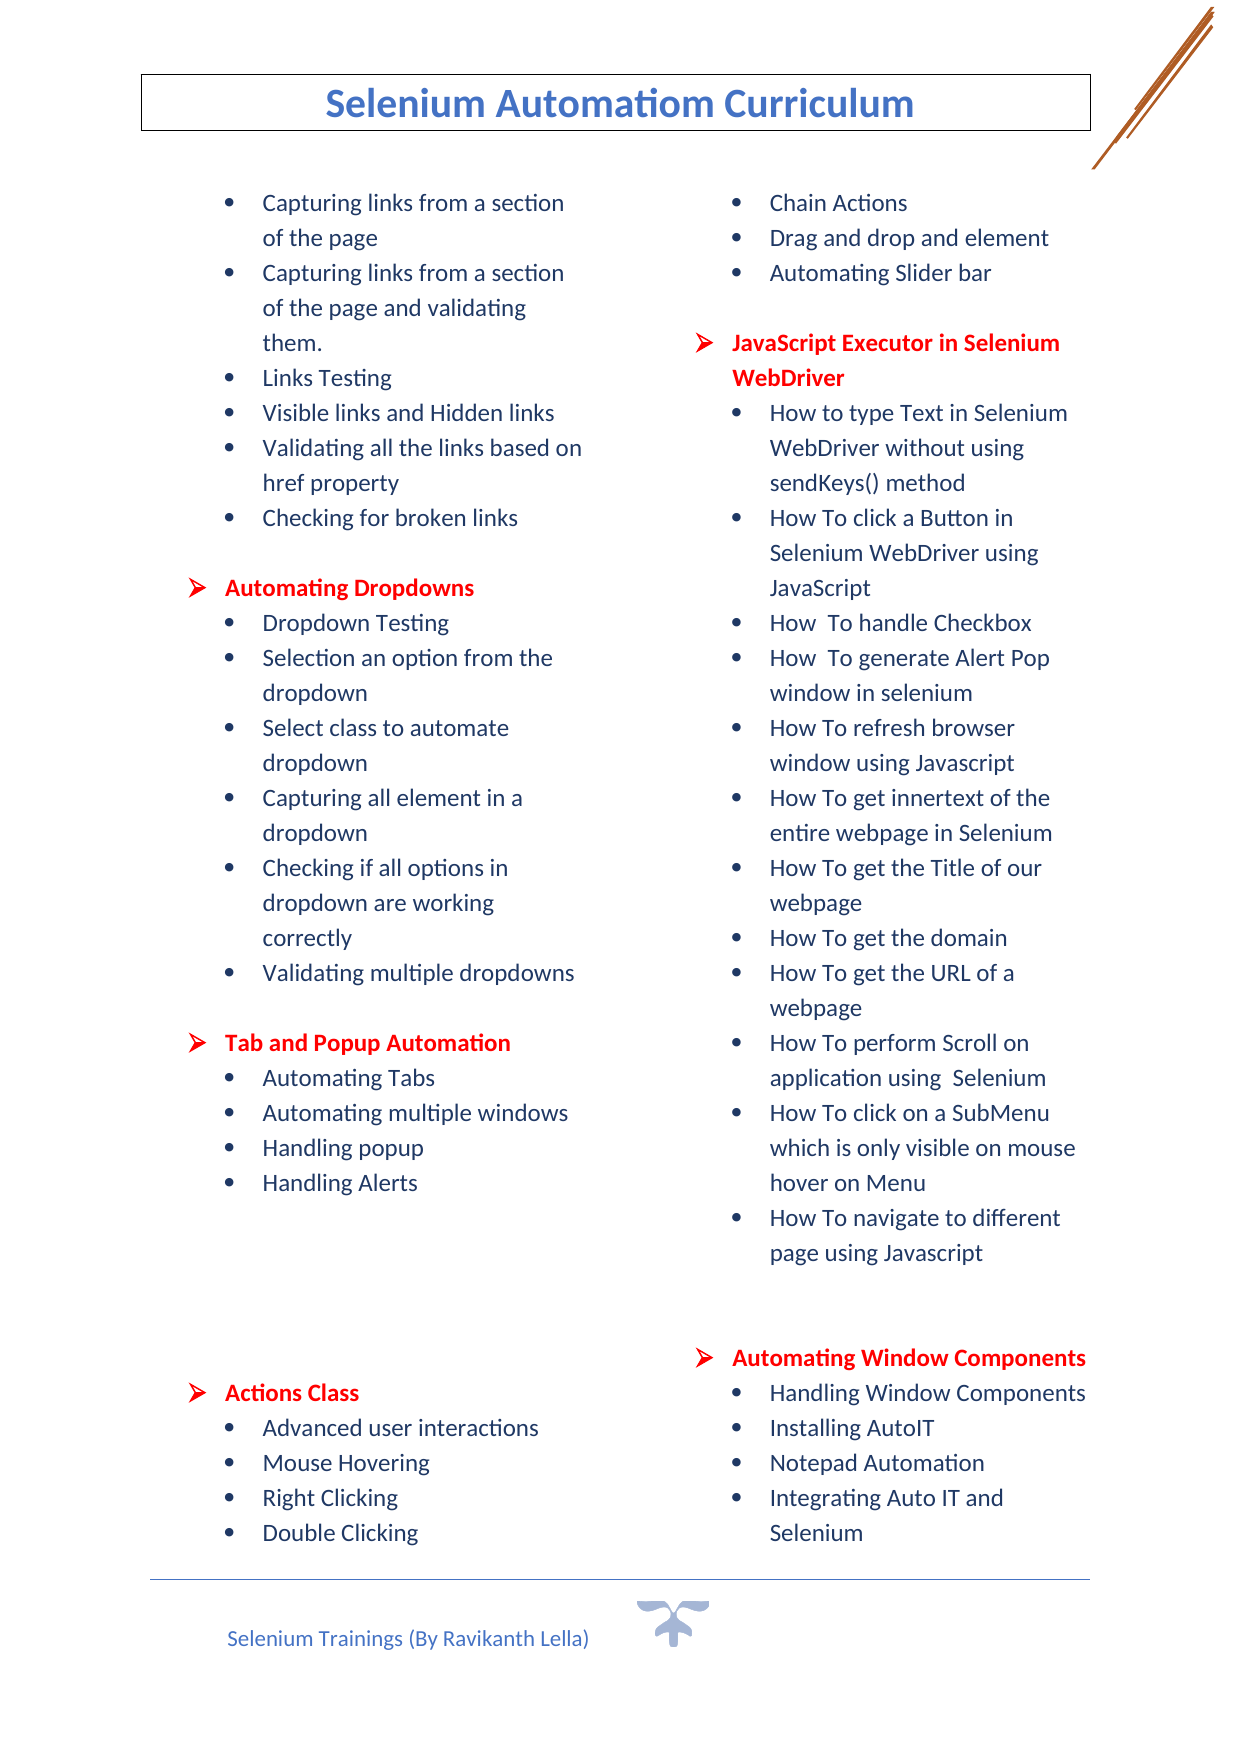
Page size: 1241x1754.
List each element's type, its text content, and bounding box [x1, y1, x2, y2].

list Visible links and Hidden links [225, 397, 583, 428]
list Chain Actions [732, 187, 1090, 218]
list Dropdown Testing [225, 607, 583, 638]
list Links Testing [225, 362, 583, 393]
list How To get the domain [732, 922, 1090, 953]
list Validating all the links based on href property [225, 432, 583, 498]
list How To get the Title of our webpage [732, 852, 1090, 918]
list How To perform Scroll on application using Selenium [732, 1027, 1090, 1093]
list Tab and Popup Automation [187, 1027, 583, 1058]
list Integrating Auto IT and Selenium [732, 1482, 1090, 1548]
list Handling Window Components [732, 1377, 1090, 1408]
list How To get the URL of a webpage [732, 957, 1090, 1023]
list Handling popup [225, 1132, 583, 1163]
list Installing AutoIT [732, 1412, 1090, 1443]
list How To generate Alert Pop window in selenium [732, 642, 1090, 708]
list Select class to automate dropdown [225, 712, 583, 778]
list How To navigate to different page using Javascript [732, 1202, 1090, 1268]
list How To handle Checkbox [732, 607, 1090, 638]
list How To refresh browser window using Javascript [732, 712, 1090, 778]
list Right Clicking [225, 1482, 583, 1513]
list Selection an option from the dropdown [225, 642, 583, 708]
list Capturing links from a section of the page and validating them. [225, 257, 583, 358]
list Checking if all options in dropdown are working correctly [225, 852, 583, 953]
list Automating Window Components [694, 1342, 1090, 1373]
list Mouse Hovering [225, 1447, 583, 1478]
list Validating multiple dropdowns [225, 957, 583, 988]
list Capturing links from a section of the page [225, 187, 583, 253]
list Automating Tabs [225, 1062, 583, 1093]
list Drag and drop and element [732, 222, 1090, 253]
list Double Clicking [225, 1517, 583, 1548]
list Automating multiple windows [225, 1097, 583, 1128]
list How To click a Button in Selenium WebDriver using JavaScript [732, 502, 1090, 603]
list How to type Text in Selenium WebDriver without using sendKeys() method [732, 397, 1090, 498]
list Checking for broken links [225, 502, 583, 533]
list Capturing all element in a dropdown [225, 782, 583, 848]
list Automating Dropdowns [187, 572, 583, 603]
list Advanced user interactions [225, 1412, 583, 1443]
list Handling Alerts [225, 1167, 583, 1198]
list How To click on a SubMenu which is only visible on mouse hover on Menu [732, 1097, 1090, 1198]
list Automating Slider bar [732, 257, 1090, 288]
list Actions Class [187, 1377, 583, 1408]
list How To get innertext of the entire webpage in Selenium [732, 782, 1090, 848]
list Notepad Automation [732, 1447, 1090, 1478]
list JavaScript Executor in Selenium WebDriver [694, 327, 1090, 393]
